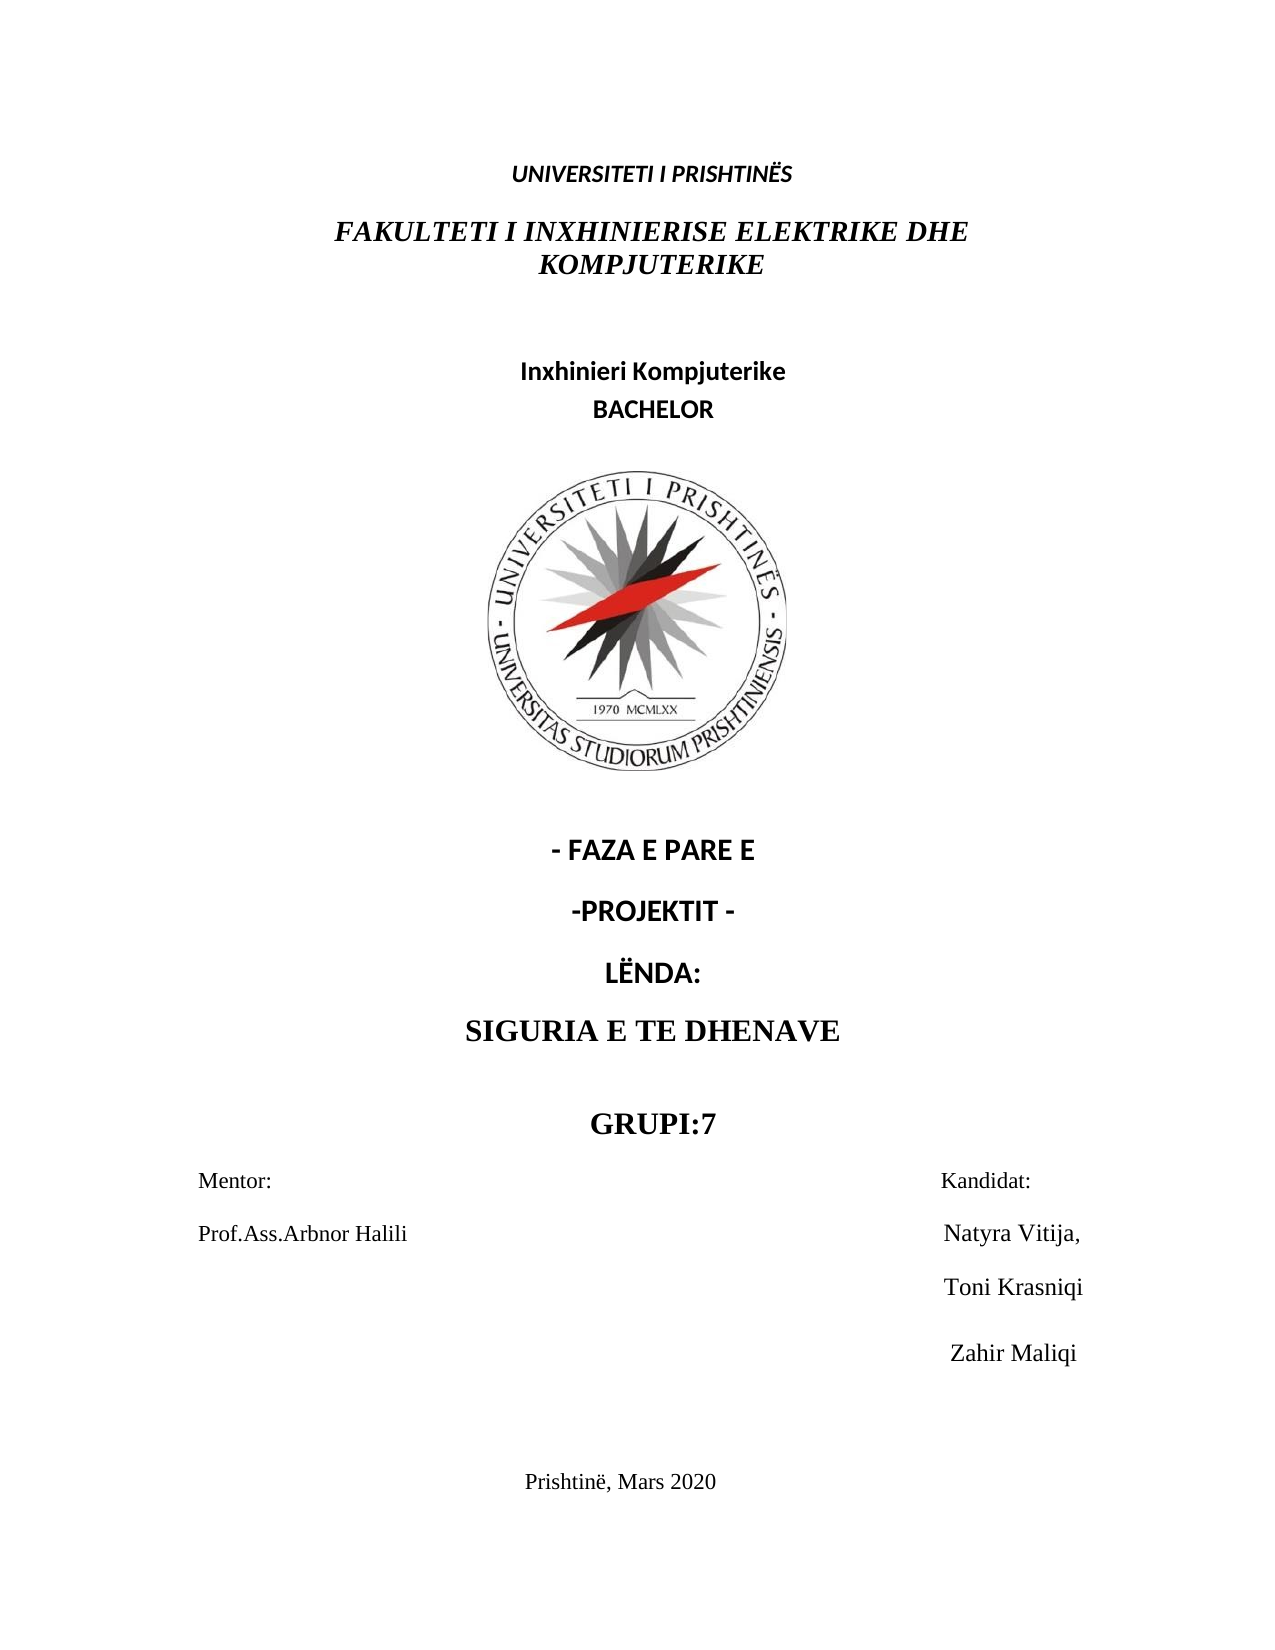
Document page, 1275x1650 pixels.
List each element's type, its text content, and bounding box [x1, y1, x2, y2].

text Inxhinieri Kompjuterike BACHELOR [511, 354, 795, 425]
text GRUPI:7 [271, 1105, 1035, 1141]
text Mentor: Kandidat: [198, 1167, 1125, 1193]
picture [487, 471, 787, 771]
text Toni Krasniqi [150, 1272, 1091, 1301]
text - FAZA E PARE E -PROJEKTIT - LËNDA: [543, 807, 763, 991]
text Zahir Maliqi [150, 1338, 1091, 1367]
text Prof.Ass.Arbnor Halili Natyra Vitija, [198, 1218, 1125, 1247]
text SIGURIA E TE DHENAVE [271, 1012, 1035, 1048]
text UNIVERSITETI I PRISHTINËS [271, 158, 1035, 189]
subtitle FAKULTETI I INXHINIERISE ELEKTRIKE DHE KOMPJUTERIKE [271, 214, 1035, 281]
text Prishtinë, Mars 2020 [150, 1468, 1091, 1494]
